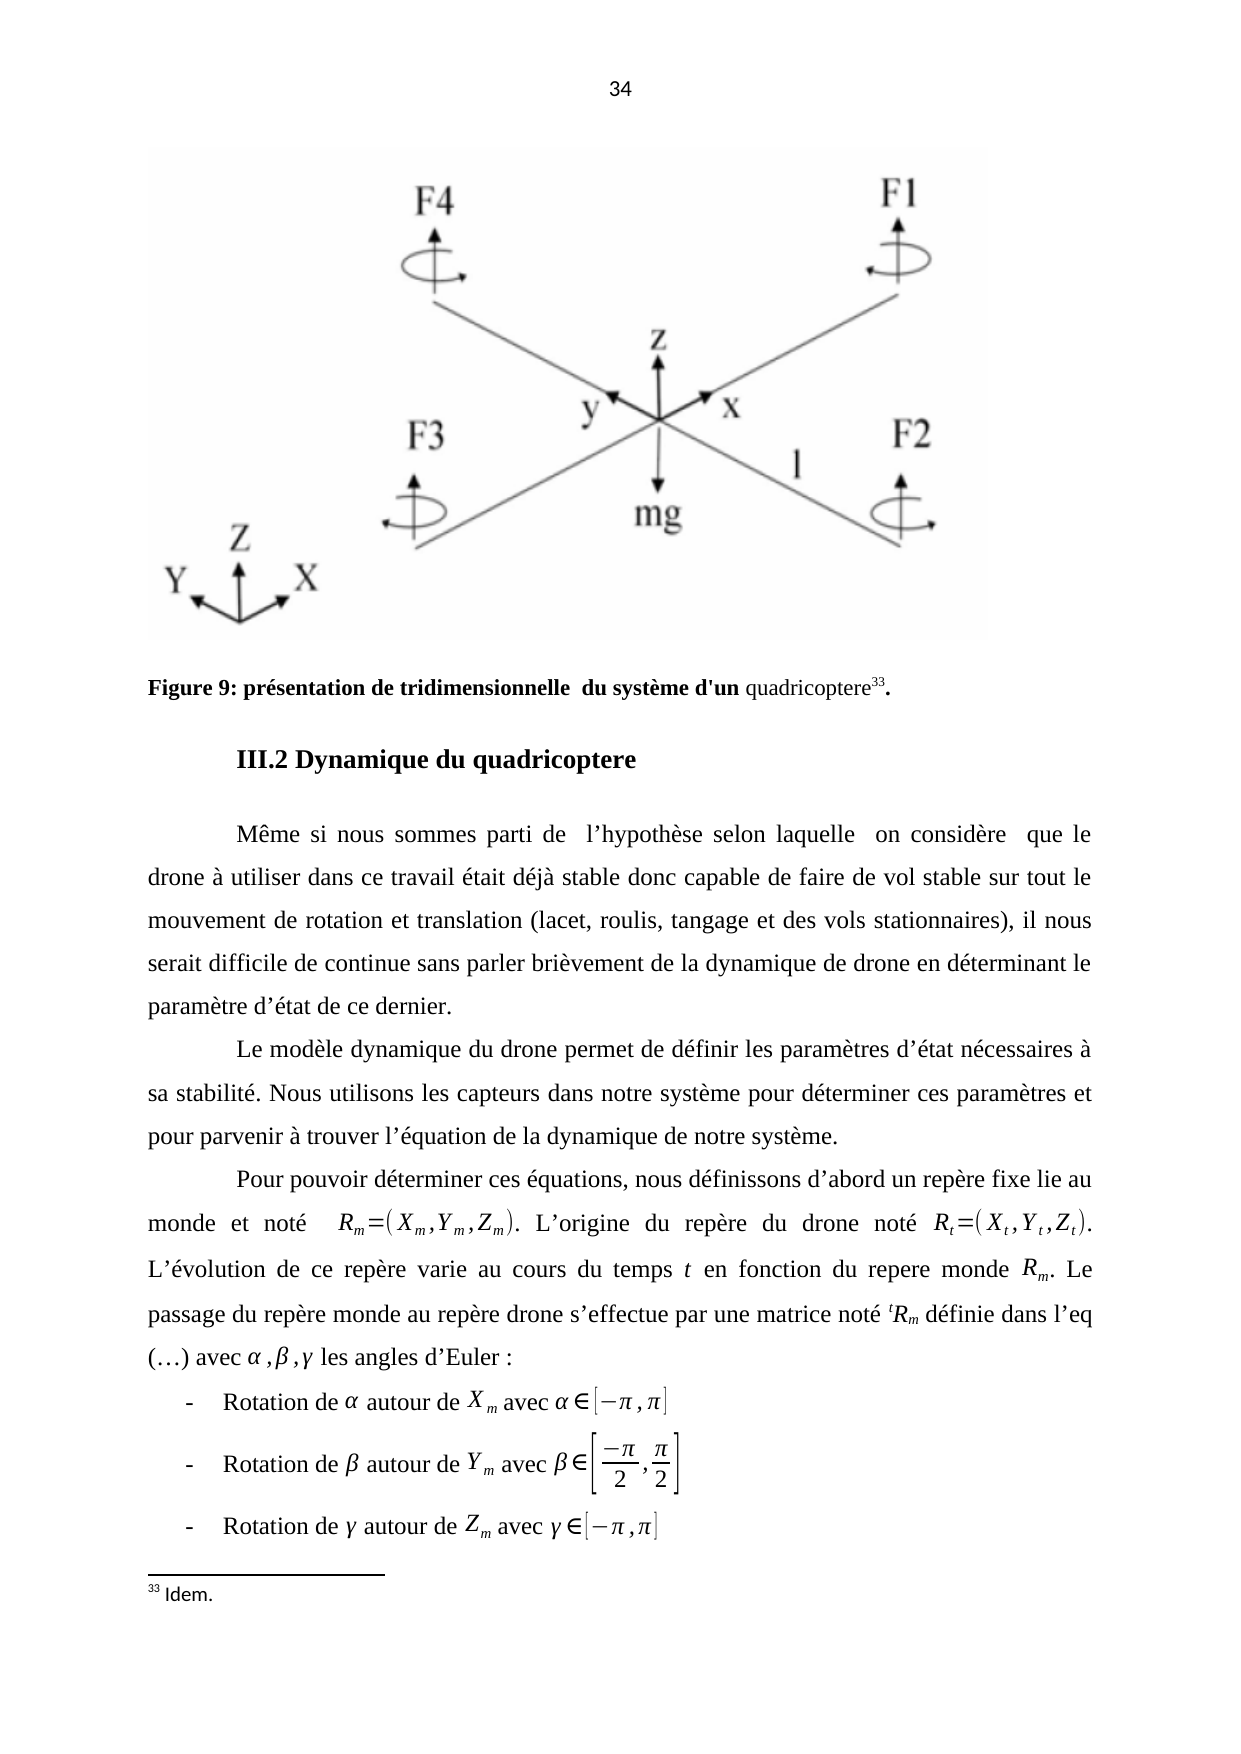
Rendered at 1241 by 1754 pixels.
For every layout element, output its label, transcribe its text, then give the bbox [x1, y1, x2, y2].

text Figure 9: présentation de tridimensionnelle du système d'un quadricoptere. [148, 674, 1093, 701]
list Rotation de autour de avec [185, 1510, 1093, 1541]
list Rotation de autour de avec [185, 1431, 1093, 1496]
subtitle III.2 Dynamique du quadricoptere [206, 743, 1093, 774]
list Même si nous sommes parti de l’hypothèse selon laquelle on considère que le drone à utiliser dans ce travail était déjà stable donc capable de faire de vol stable sur tout le mouvement de rotation et translation (lacet, roulis, tangage et des vols stationnaires), il nous serait difficile de continue sans parler brièvement de la dynamique de drone en déterminant le paramètre d’état de ce dernier. [148, 819, 1093, 1020]
picture [147, 147, 989, 640]
list Pour pouvoir déterminer ces équations, nous définissons d’abord un repère fixe lie au monde et noté . L’origine du repère du drone noté . L’évolution de ce repère varie au cours du temps en fonction du repere monde . Le passage du repère monde au repère drone s’effectue par une matrice noté tRm définie dans l’eq (…) avec les angles d’Euler : [148, 1164, 1093, 1371]
list Rotation de autour de avec [185, 1385, 1093, 1417]
list Le modèle dynamique du drone permet de définir les paramètres d’état nécessaires à sa stabilité. Nous utilisons les capteurs dans notre système pour déterminer ces paramètres et pour parvenir à trouver l’équation de la dynamique de notre système. [148, 1034, 1093, 1149]
